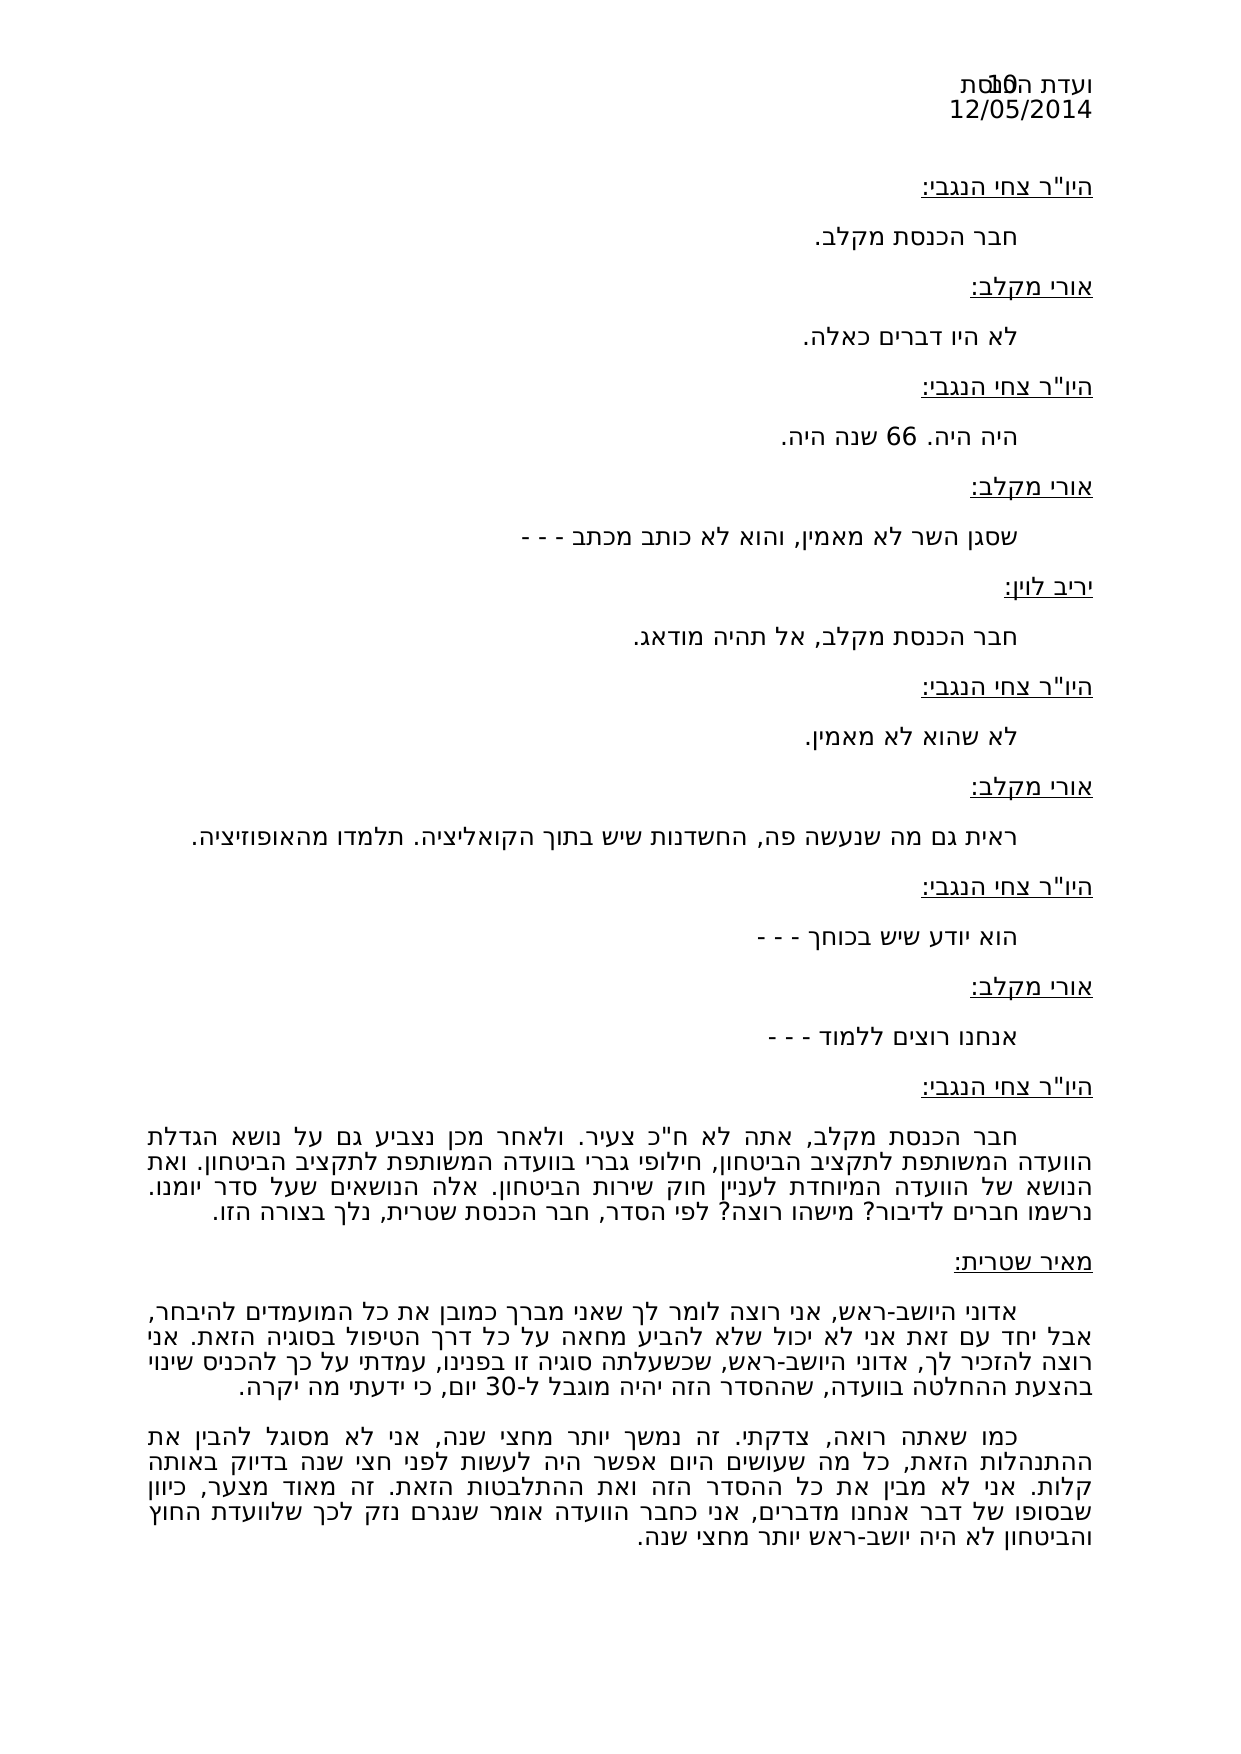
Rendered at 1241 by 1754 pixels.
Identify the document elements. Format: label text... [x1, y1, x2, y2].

text היו"ר צחי הנגבי: [147, 875, 1093, 900]
text ראית גם מה שנעשה פה, החשדנות שיש בתוך הקואליציה. תלמדו מהאופוזיציה. [147, 825, 1093, 850]
text חבר הכנסת מקלב, אתה לא ח"כ צעיר. ולאחר מכן נצביע גם על נושא הגדלת הוועדה המשותפת לתקציב הביטחון, חילופי גברי בוועדה המשותפת לתקציב הביטחון. ואת הנושא של הוועדה המיוחדת לעניין חוק שירות הביטחון. אלה הנושאים שעל סדר יומנו. נרשמו חברים לדיבור? מישהו רוצה? לפי הסדר, חבר הכנסת שטרית, נלך בצורה הזו. [147, 1125, 1093, 1225]
text אורי מקלב: [147, 475, 1093, 500]
text חבר הכנסת מקלב, אל תהיה מודאג. [147, 625, 1093, 650]
text אדוני היושב-ראש, אני רוצה לומר לך שאני מברך כמובן את כל המועמדים להיבחר, אבל יחד עם זאת אני לא יכול שלא להביע מחאה על כל דרך הטיפול בסוגיה הזאת. אני רוצה להזכיר לך, אדוני היושב-ראש, שכשעלתה סוגיה זו בפנינו, עמדתי על כך להכניס שינוי בהצעת ההחלטה בוועדה, שההסדר הזה יהיה מוגבל ל-30 יום, כי ידעתי מה יקרה. [147, 1300, 1093, 1400]
text הוא יודע שיש בכוחך - - - [147, 925, 1093, 950]
text היו"ר צחי הנגבי: [147, 675, 1093, 700]
text חבר הכנסת מקלב. [147, 225, 1093, 250]
text אורי מקלב: [147, 775, 1093, 800]
text היו"ר צחי הנגבי: [147, 375, 1093, 400]
text יריב לוין: [147, 575, 1093, 600]
text לא היו דברים כאלה. [147, 325, 1093, 350]
text מאיר שטרית: [147, 1250, 1093, 1275]
text אורי מקלב: [147, 975, 1093, 1000]
text כמו שאתה רואה, צדקתי. זה נמשך יותר מחצי שנה, אני לא מסוגל להבין את ההתנהלות הזאת, כל מה שעושים היום אפשר היה לעשות לפני חצי שנה בדיוק באותה קלות. אני לא מבין את כל ההסדר הזה ואת ההתלבטות הזאת. זה מאוד מצער, כיוון שבסופו של דבר אנחנו מדברים, אני כחבר הוועדה אומר שנגרם נזק לכך שלוועדת החוץ והביטחון לא היה יושב-ראש יותר מחצי שנה. [147, 1425, 1093, 1550]
text לא שהוא לא מאמין. [147, 725, 1093, 750]
text היו"ר צחי הנגבי: [147, 175, 1093, 200]
text אנחנו רוצים ללמוד - - - [147, 1025, 1093, 1050]
text אורי מקלב: [147, 275, 1093, 300]
text שסגן השר לא מאמין, והוא לא כותב מכתב - - - [147, 525, 1093, 550]
text היו"ר צחי הנגבי: [147, 1075, 1093, 1100]
text היה היה. 66 שנה היה. [147, 425, 1093, 450]
